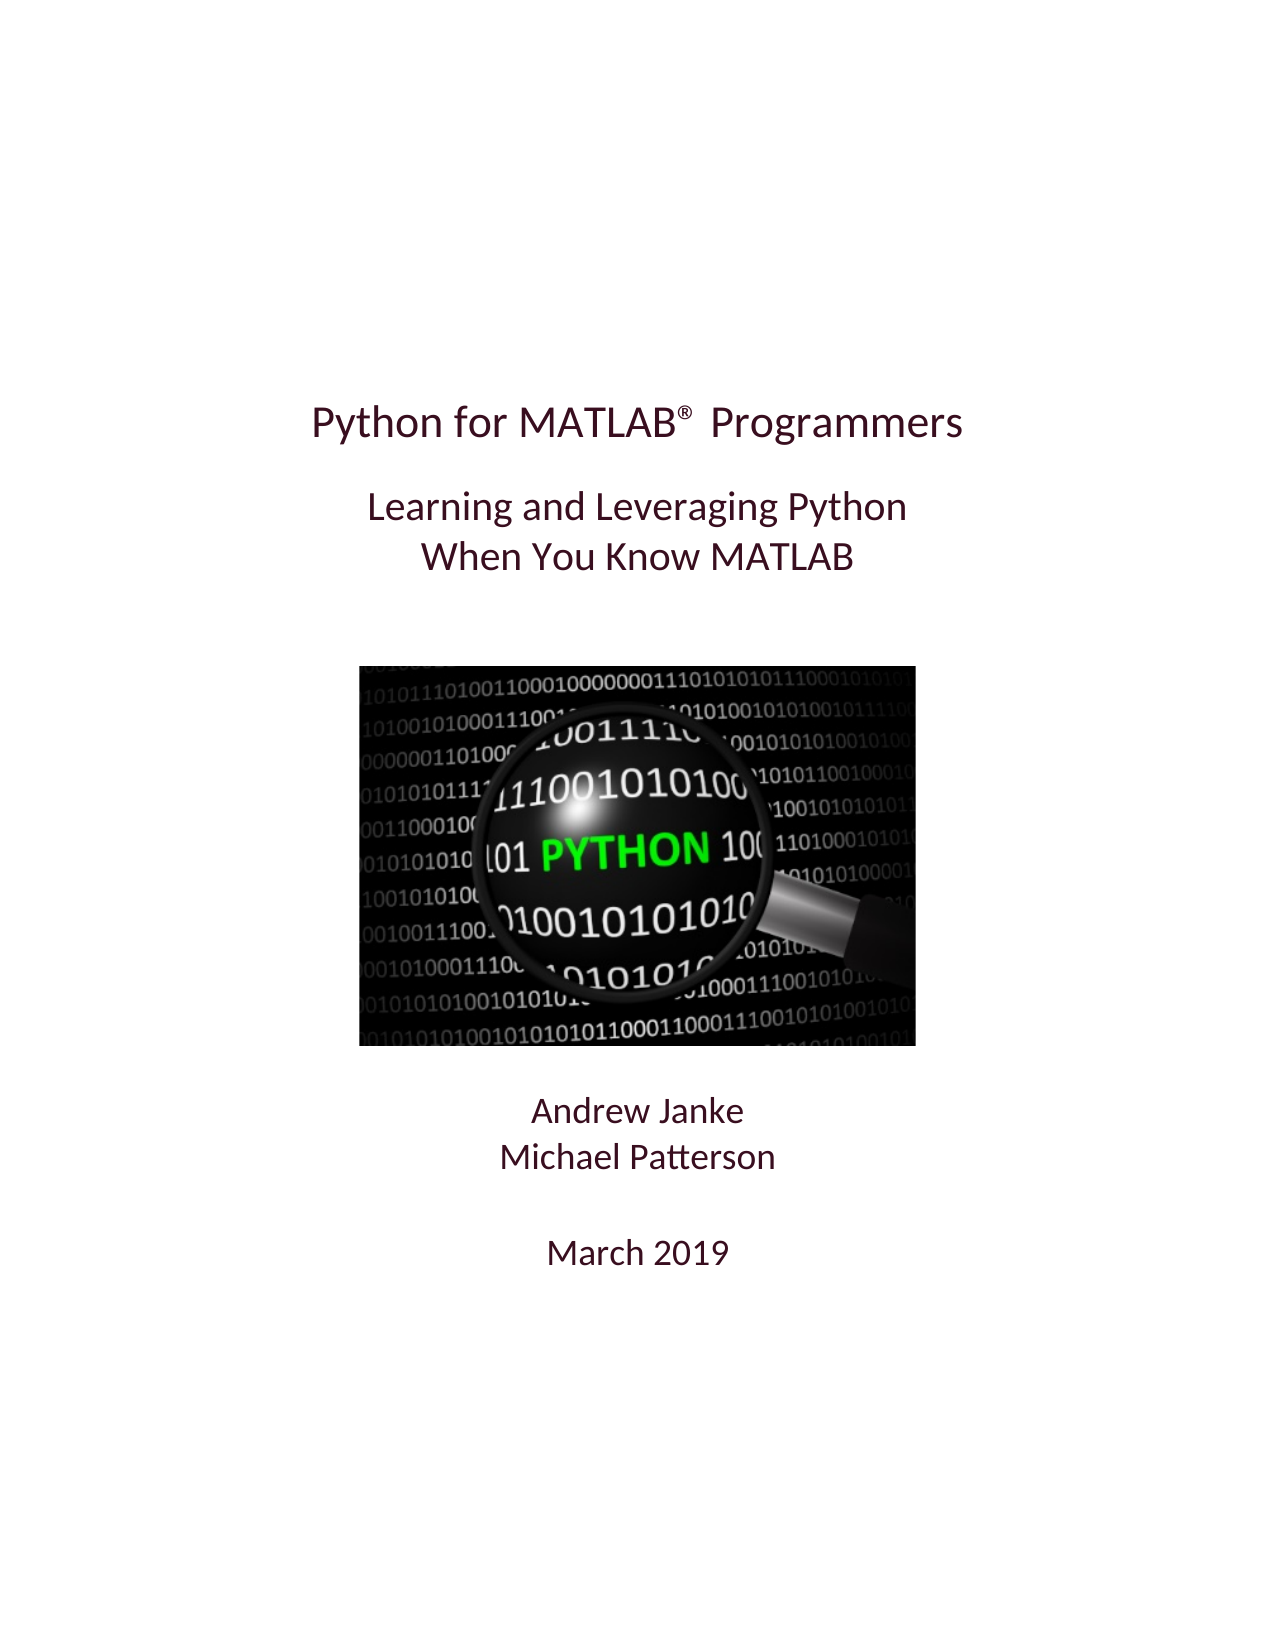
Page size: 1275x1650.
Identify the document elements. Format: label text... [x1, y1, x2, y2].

subtitle Python for MATLAB® Programmers Learning and Leveraging Python When You Know MATLAB [150, 393, 1125, 581]
picture [359, 666, 916, 1046]
text March 2019 [150, 1229, 1125, 1275]
